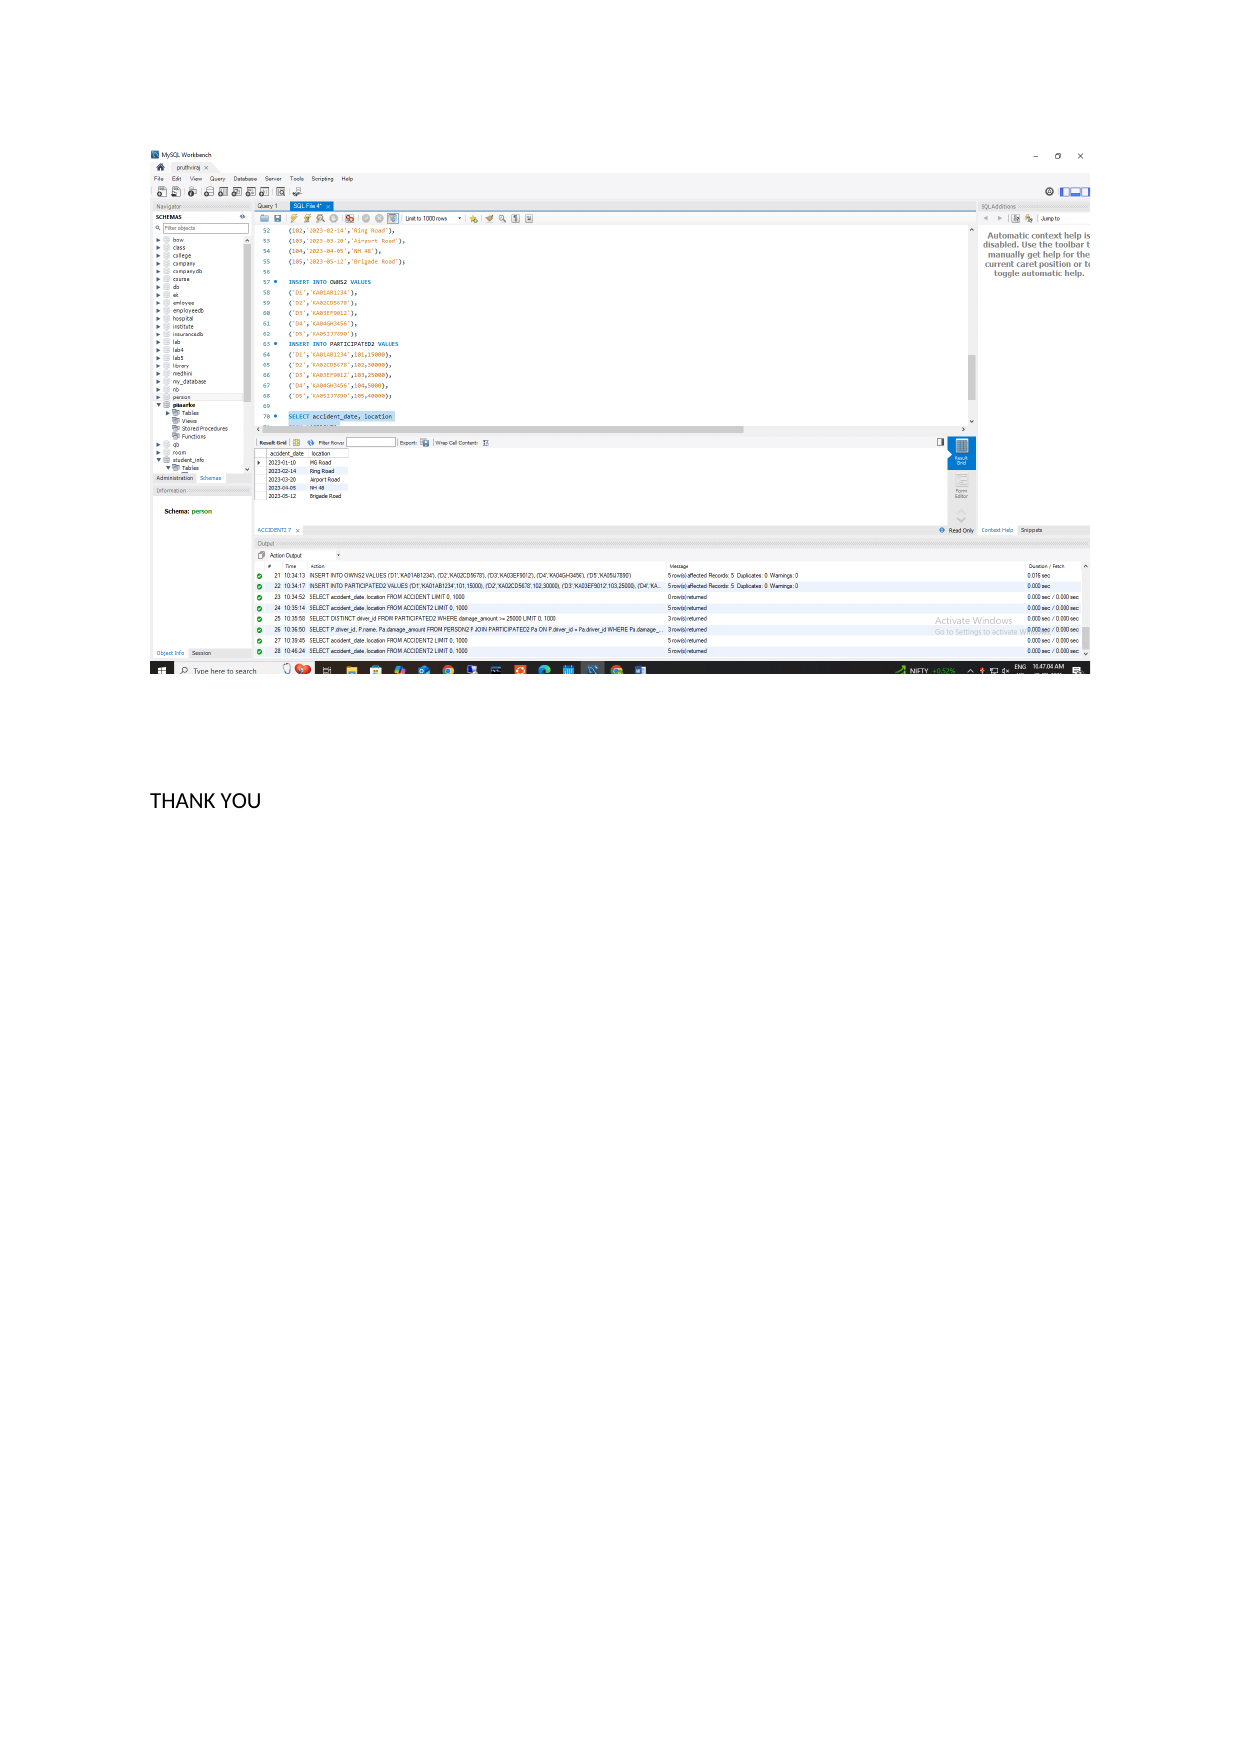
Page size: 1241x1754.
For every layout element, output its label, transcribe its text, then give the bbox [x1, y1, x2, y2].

text THANK YOU [150, 786, 1090, 814]
picture [150, 150, 1091, 674]
